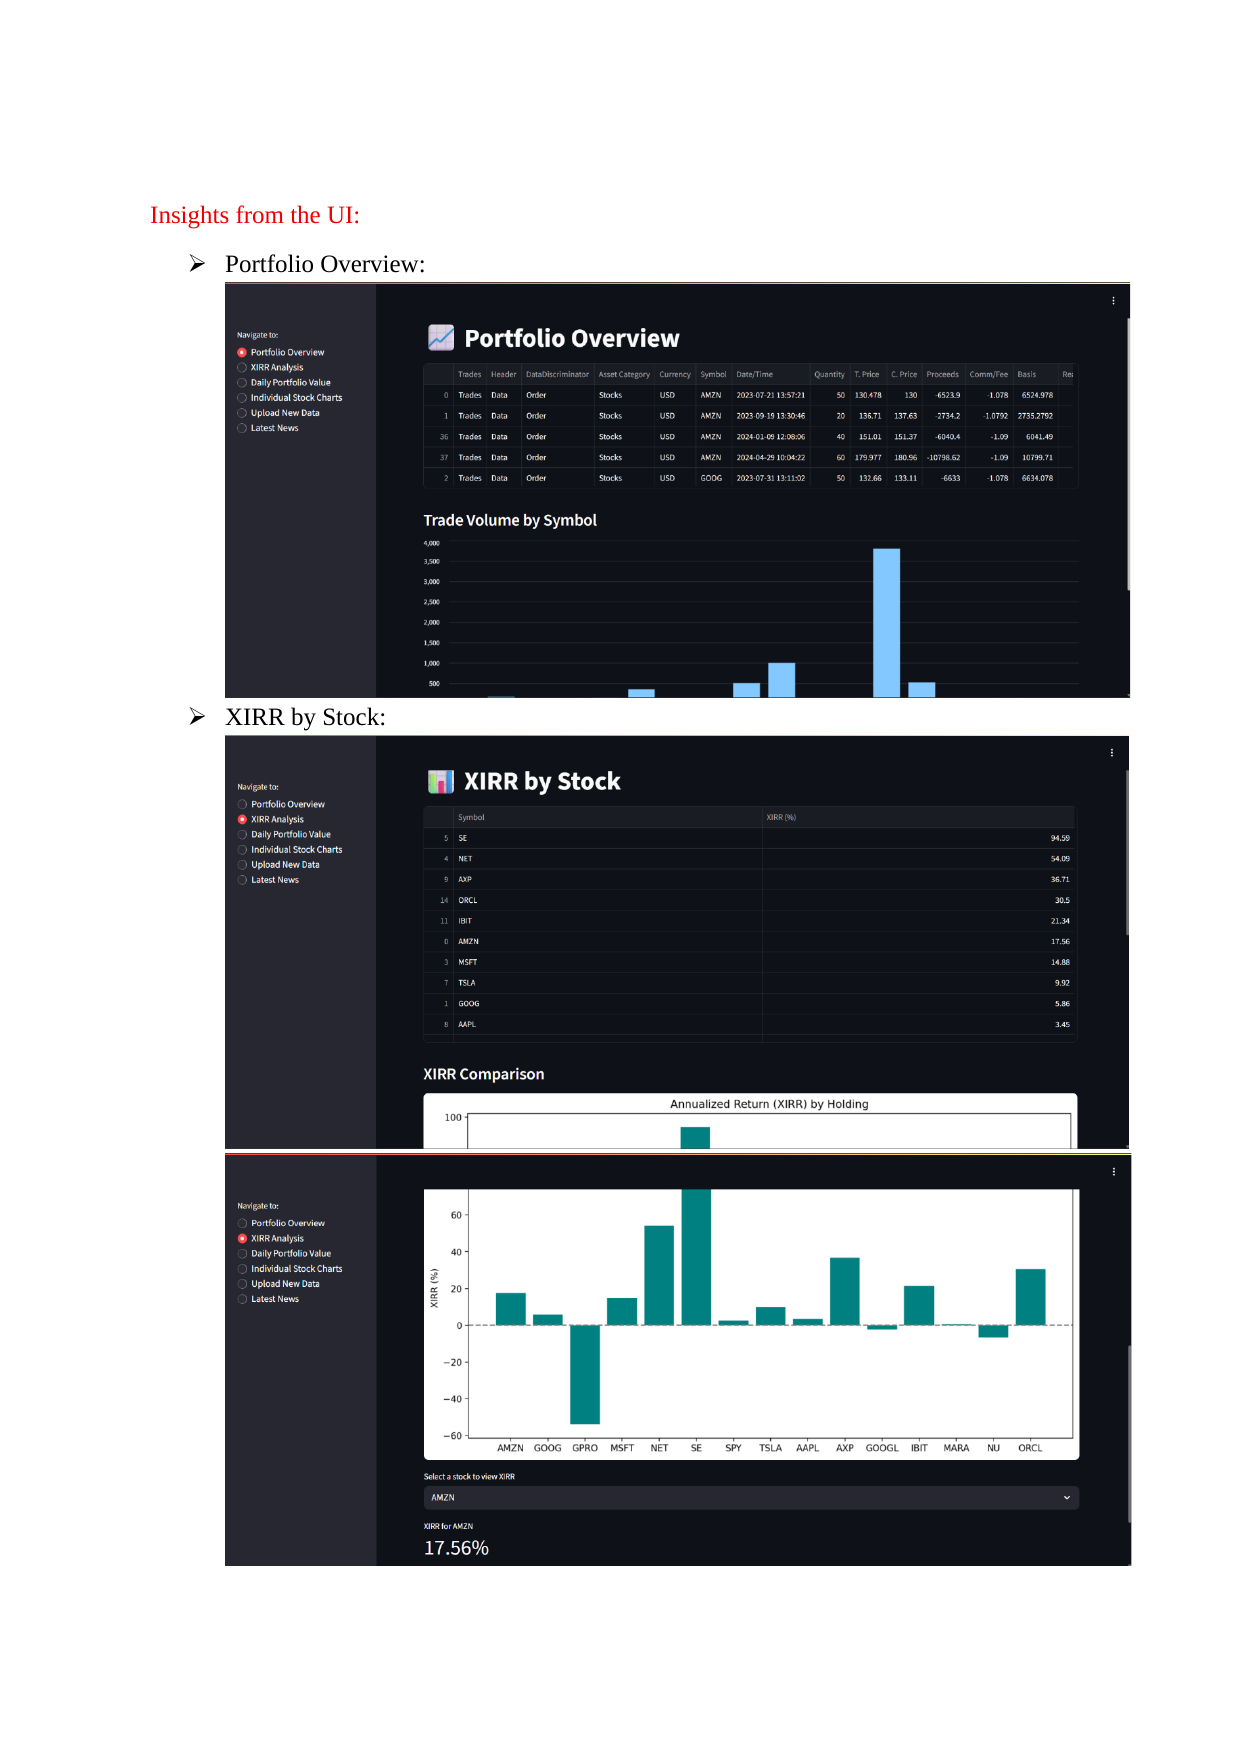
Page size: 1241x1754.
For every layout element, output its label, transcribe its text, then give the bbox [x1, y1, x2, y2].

picture [225, 735, 1129, 1149]
list Portfolio Overview: [187, 249, 1090, 278]
text Insights from the UI: [150, 200, 1090, 228]
list XIRR by Stock: [187, 702, 1090, 731]
picture [225, 282, 1131, 698]
picture [225, 1153, 1132, 1566]
